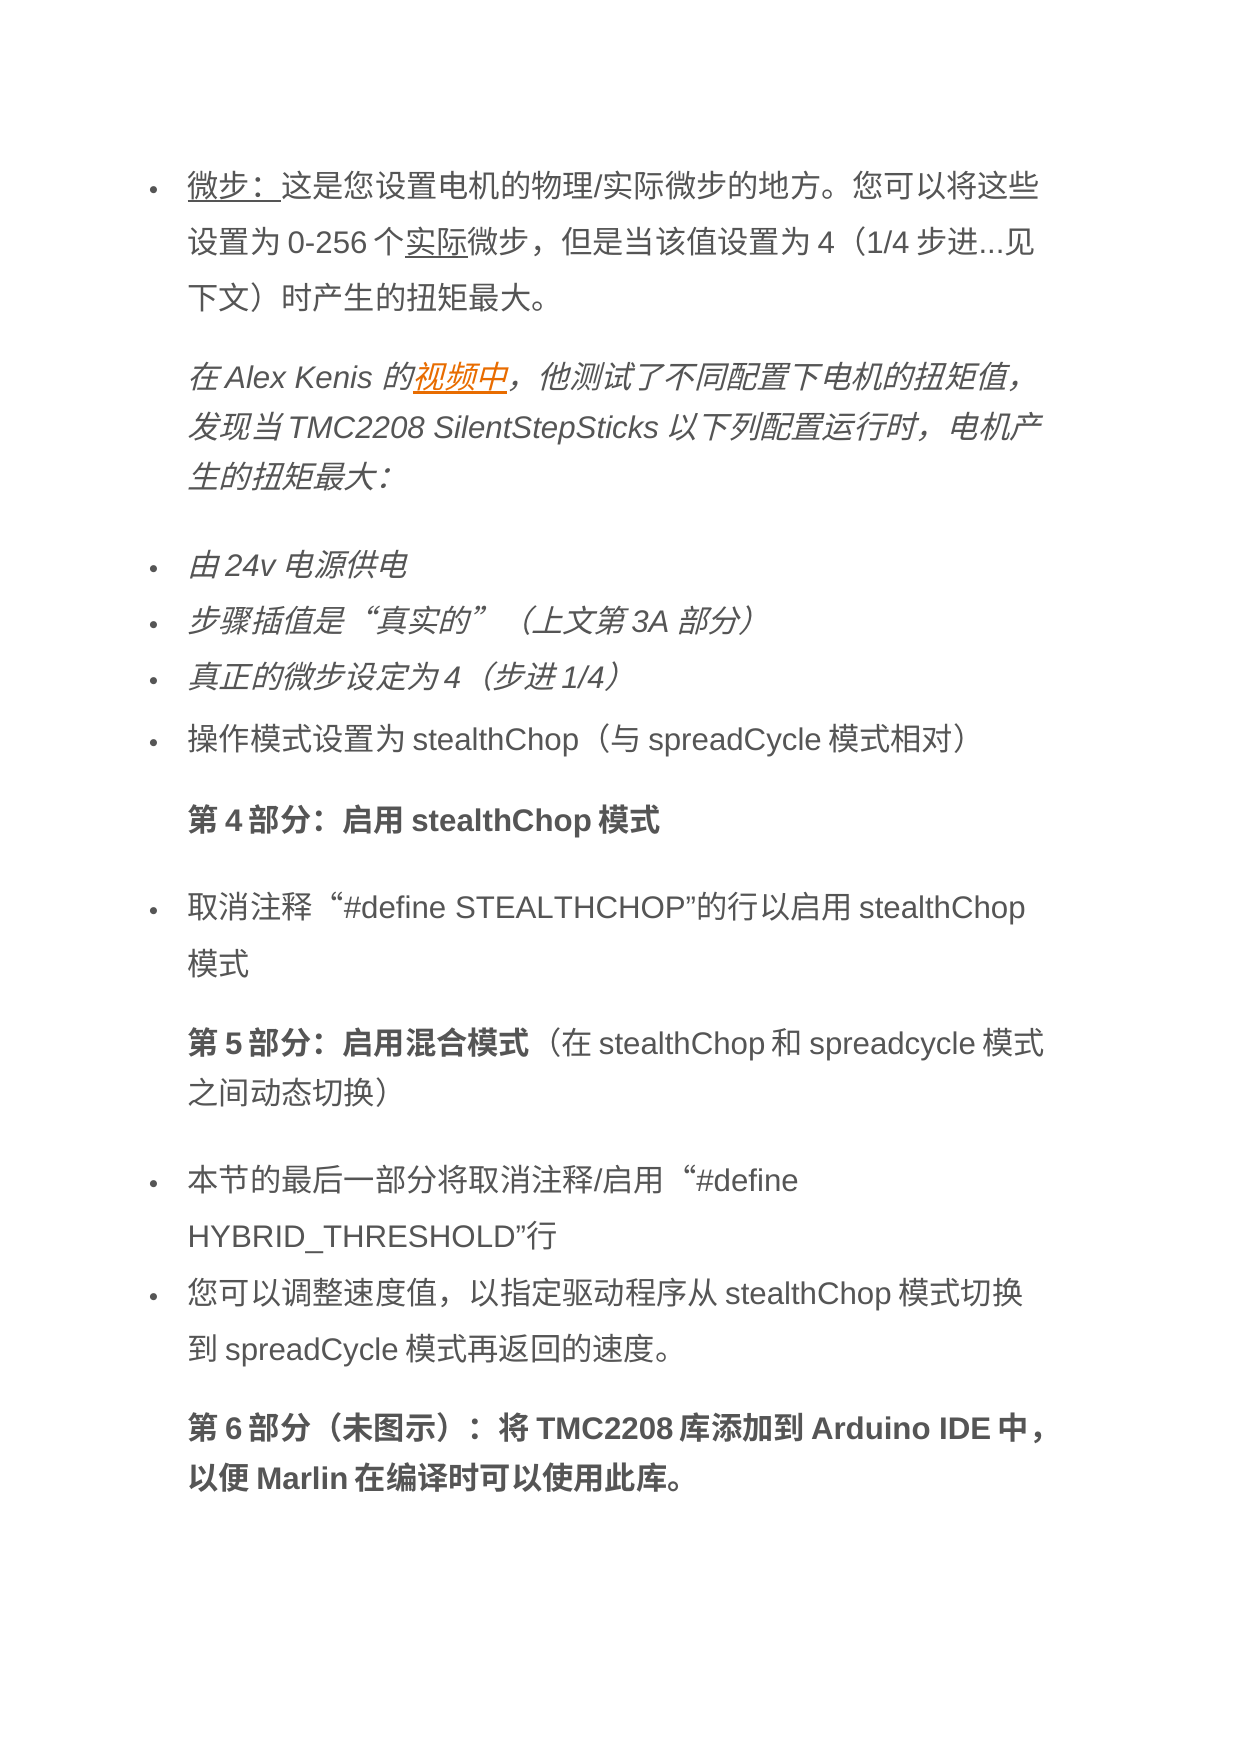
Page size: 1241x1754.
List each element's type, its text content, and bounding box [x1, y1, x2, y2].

list 您可以调整速度值，以指定驱动程序从stealthChop模式切换到spreadCycle模式再返回的速度。 [150, 1257, 1053, 1369]
list 真正的微步设定为4（步进1/4） [150, 642, 1053, 698]
text 在Alex Kenis 的视频中，他测试了不同配置下电机的扭矩值，发现当TMC2208 SilentStepSticks以下列配置运行时，电机产生的扭矩最大： [187, 348, 1053, 498]
list 本节的最后一部分将取消注释/启用“#define HYBRID_THRESHOLD”行 [150, 1144, 1053, 1257]
text 第5部分：启用混合模式（在stealthChop和spreadcycle模式之间动态切换） [187, 1013, 1053, 1113]
list 步骤插值是“真实的”（上文第3A部分） [150, 585, 1053, 642]
text 第6部分（未图示）：将TMC2208库添加到Arduino IDE中，以便Marlin在编译时可以使用此库。 [187, 1398, 1053, 1498]
list 取消注释“#define STEALTHCHOP”的行以启用stealthChop模式 [150, 871, 1053, 984]
list 操作模式设置为stealthChop（与spreadCycle模式相对） [150, 703, 1053, 759]
list 微步：这是您设置电机的物理/实际微步的地方。您可以将这些设置为0-256个实际微步，但是当该值设置为4（1/4步进...见下文）时产生的扭矩最大。 [150, 150, 1053, 319]
text 第4部分：启用stealthChop模式 [187, 790, 1053, 840]
list 由24v电源供电 [150, 529, 1053, 585]
